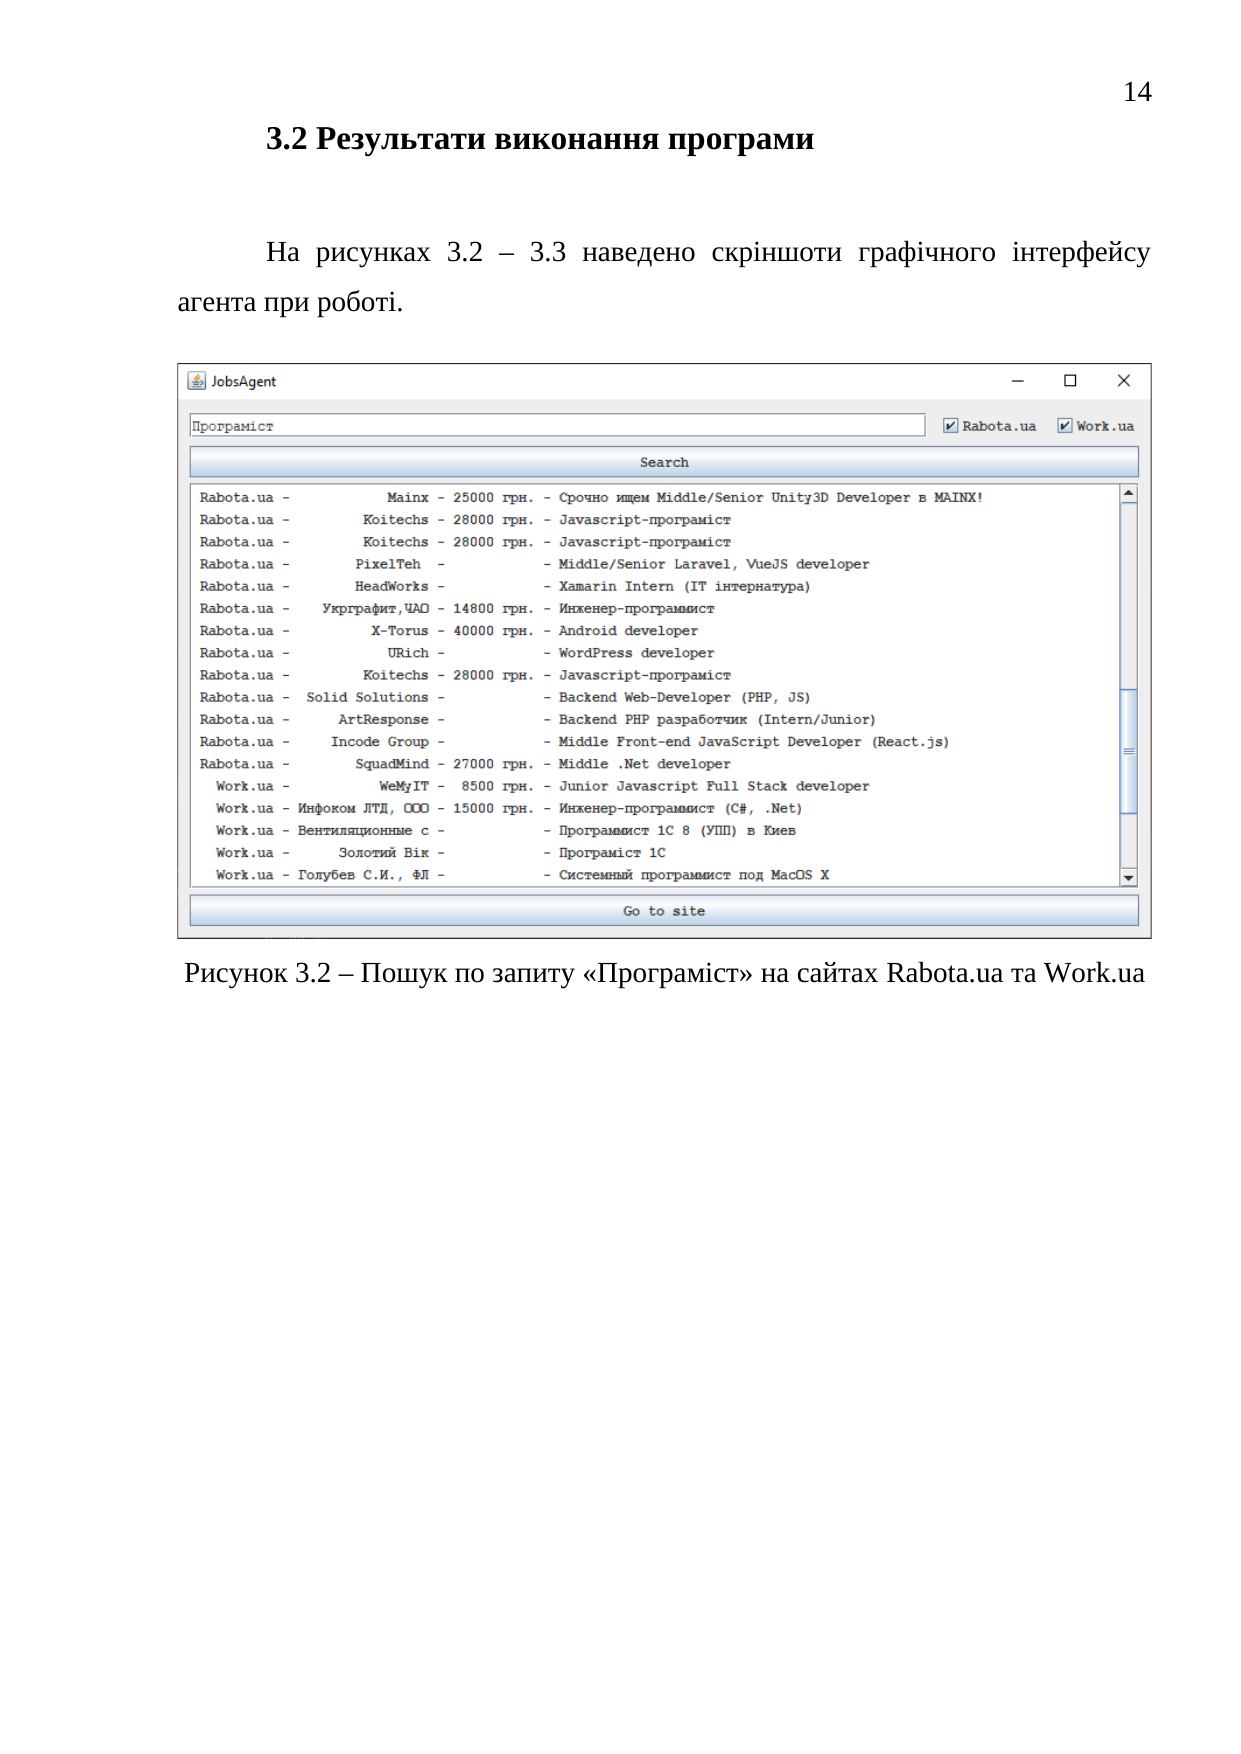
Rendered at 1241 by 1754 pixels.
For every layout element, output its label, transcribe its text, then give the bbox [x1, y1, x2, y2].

text На рисунках 3.2 – 3.3 наведено скріншоти графічного інтерфейсу агента при роботі. [177, 234, 1152, 318]
text Результати виконання програми [177, 118, 1152, 156]
text Рисунок 3.2 – Пошук по запиту «Програміст» на сайтах Rabota.ua та Work.ua [177, 956, 1152, 989]
picture [177, 363, 1152, 939]
